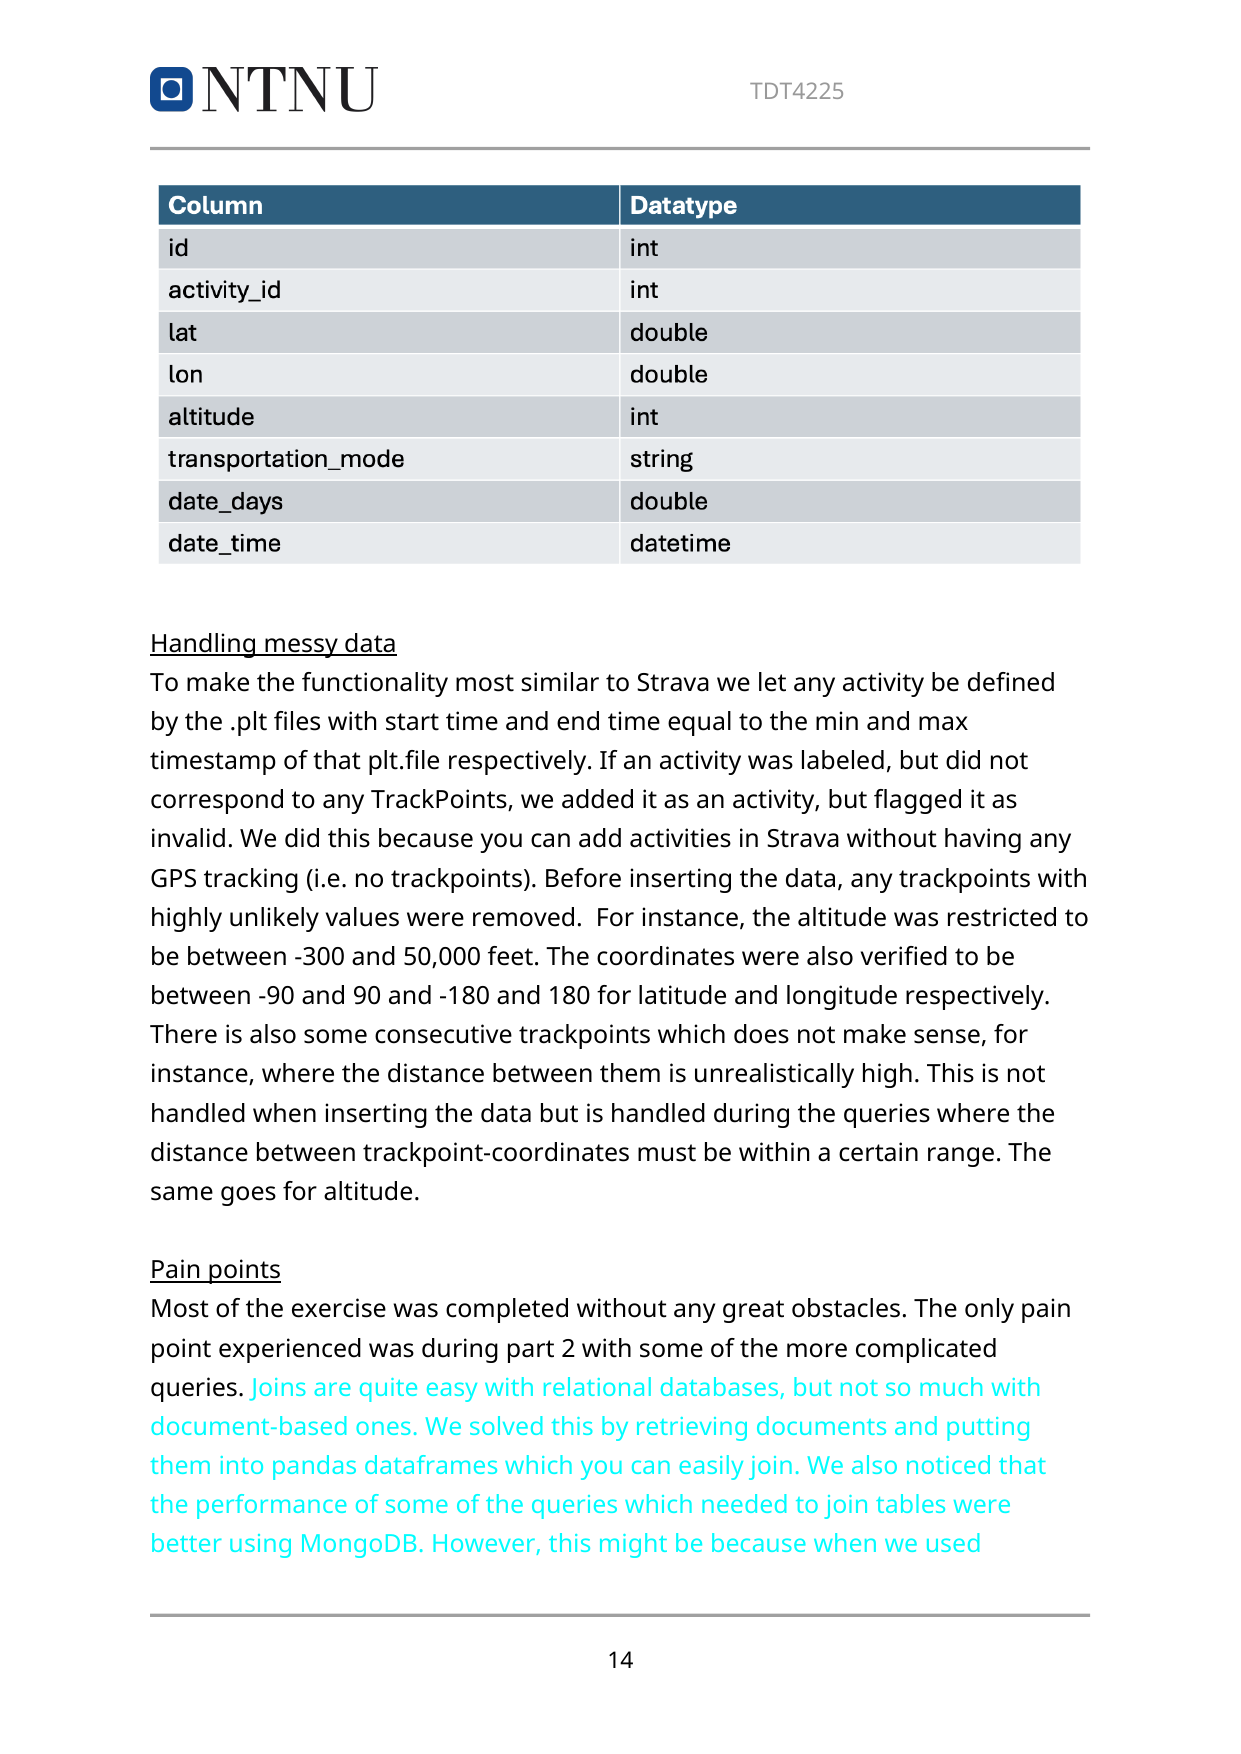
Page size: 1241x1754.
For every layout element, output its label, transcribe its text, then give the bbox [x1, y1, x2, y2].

text Pain points [150, 1252, 1090, 1286]
picture [150, 177, 1091, 576]
picture [150, 67, 378, 112]
text To make the functionality most similar to Strava we let any activity be defined by the .plt files with start time and end time equal to the min and max timestamp of that plt.file respectively. If an activity was labeled, but did not correspond to any TrackPoints, we added it as an activity, but flagged it as invalid. We did this because you can add activities in Strava without having any GPS tracking (i.e. no trackpoints). Before inserting the data, any trackpoints with highly unlikely values were removed. For instance, the altitude was restricted to be between -300 and 50,000 feet. The coordinates were also verified to be between -90 and 90 and -180 and 180 for latitude and longitude respectively. There is also some consecutive trackpoints which does not make sense, for instance, where the distance between them is unrealistically high. This is not handled when inserting the data but is handled during the queries where the distance between trackpoint-coordinates must be within a certain range. The same goes for altitude. [150, 664, 1090, 1208]
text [150, 1291, 1090, 1560]
text Handling messy data [150, 625, 1090, 659]
